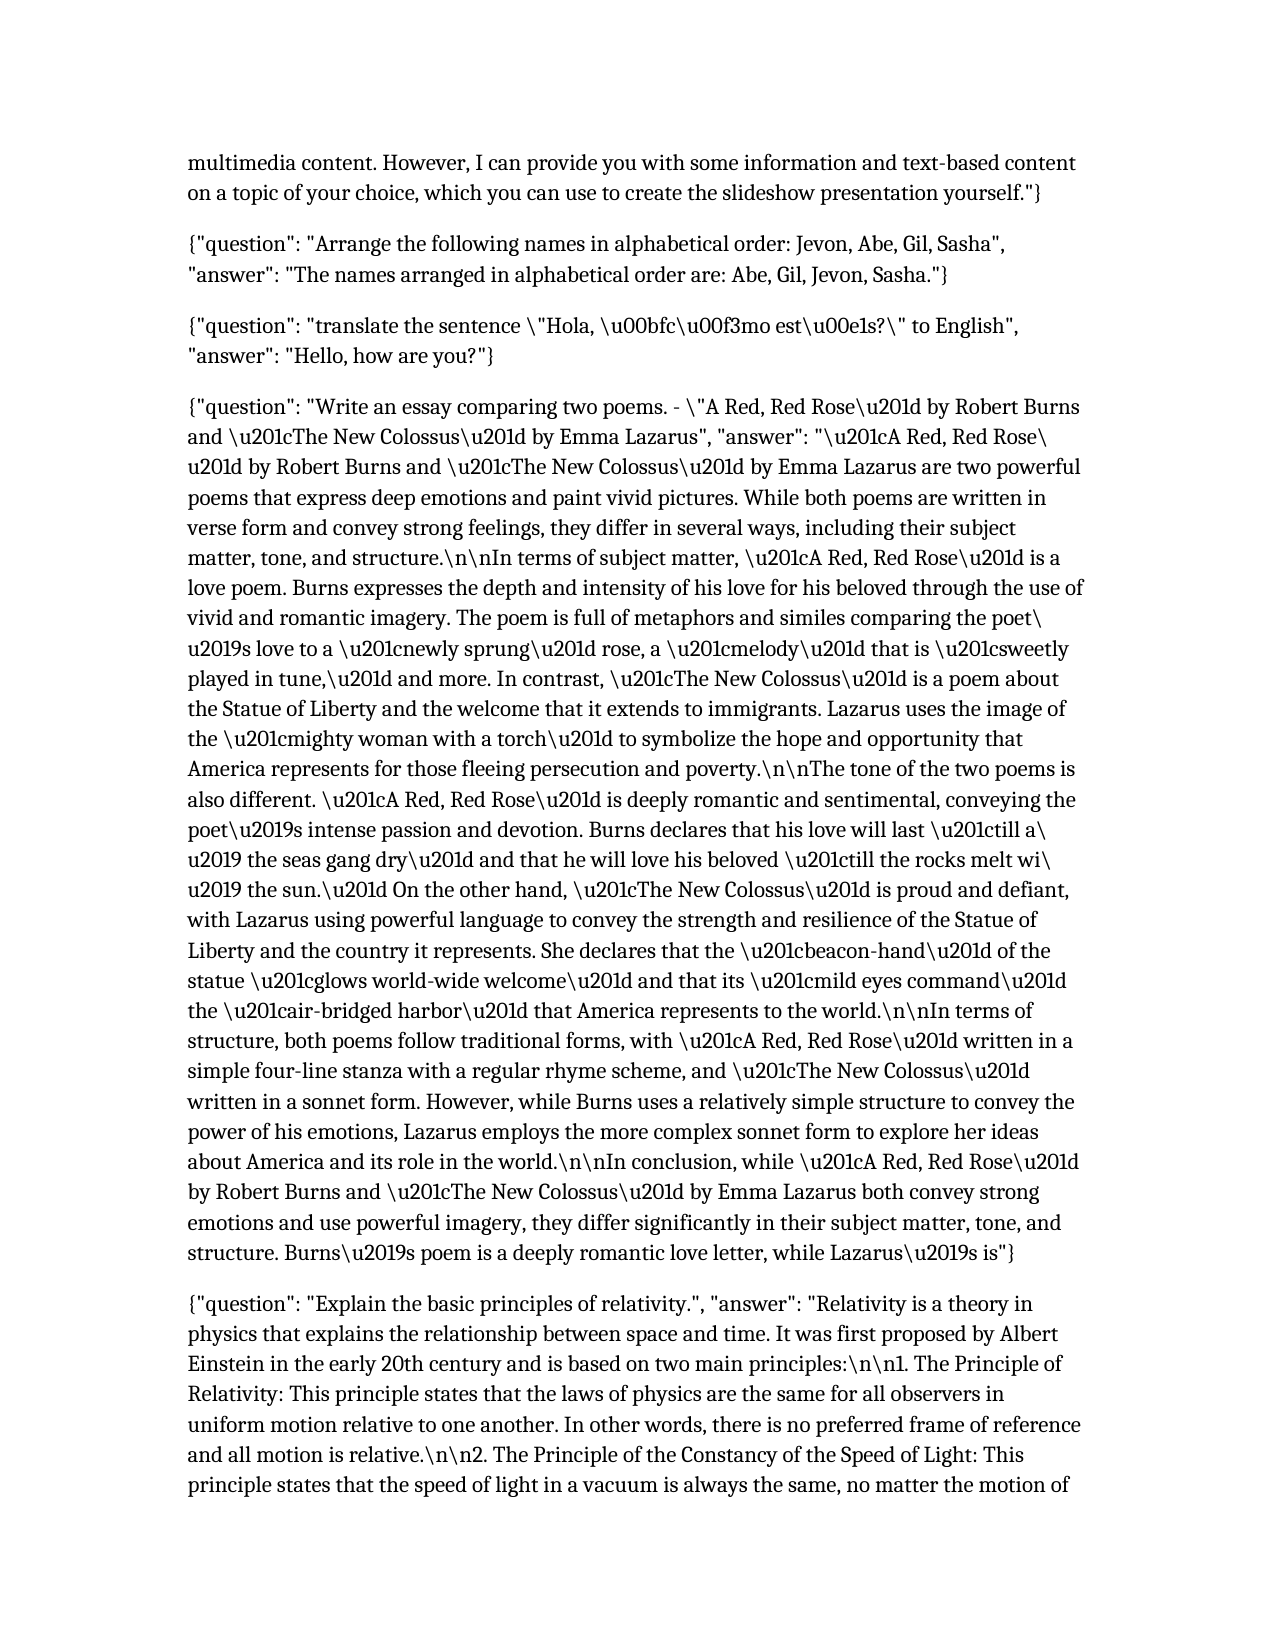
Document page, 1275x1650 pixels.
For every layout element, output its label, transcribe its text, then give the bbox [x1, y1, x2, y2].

text {"question": "translate the sentence \"Hola, \u00bfc\u00f3mo est\u00e1s?\" to English", "answer": "Hello, how are you?"} [187, 312, 1087, 369]
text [187, 1291, 1087, 1498]
text {"question": "Write an essay comparing two poems. - \"A Red, Red Rose\u201d by Robert Burns and \u201cThe New Colossus\u201d by Emma Lazarus", "answer": "\u201cA Red, Red Rose\u201d by Robert Burns and \u201cThe New Colossus\u201d by Emma Lazarus are two powerful poems that express deep emotions and paint vivid pictures. While both poems are written in verse form and convey strong feelings, they differ in several ways, including their subject matter, tone, and structure.\n\nIn terms of subject matter, \u201cA Red, Red Rose\u201d is a love poem. Burns expresses the depth and intensity of his love for his beloved through the use of vivid and romantic imagery. The poem is full of metaphors and similes comparing the poet\u2019s love to a \u201cnewly sprung\u201d rose, a \u201cmelody\u201d that is \u201csweetly played in tune,\u201d and more. In contrast, \u201cThe New Colossus\u201d is a poem about the Statue of Liberty and the welcome that it extends to immigrants. Lazarus uses the image of the \u201cmighty woman with a torch\u201d to symbolize the hope and opportunity that America represents for those fleeing persecution and poverty.\n\nThe tone of the two poems is also different. \u201cA Red, Red Rose\u201d is deeply romantic and sentimental, conveying the poet\u2019s intense passion and devotion. Burns declares that his love will last \u201ctill a\u2019 the seas gang dry\u201d and that he will love his beloved \u201ctill the rocks melt wi\u2019 the sun.\u201d On the other hand, \u201cThe New Colossus\u201d is proud and defiant, with Lazarus using powerful language to convey the strength and resilience of the Statue of Liberty and the country it represents. She declares that the \u201cbeacon-hand\u201d of the statue \u201cglows world-wide welcome\u201d and that its \u201cmild eyes command\u201d the \u201cair-bridged harbor\u201d that America represents to the world.\n\nIn terms of structure, both poems follow traditional forms, with \u201cA Red, Red Rose\u201d written in a simple four-line stanza with a regular rhyme scheme, and \u201cThe New Colossus\u201d written in a sonnet form. However, while Burns uses a relatively simple structure to convey the power of his emotions, Lazarus employs the more complex sonnet form to explore her ideas about America and its role in the world.\n\nIn conclusion, while \u201cA Red, Red Rose\u201d by Robert Burns and \u201cThe New Colossus\u201d by Emma Lazarus both convey strong emotions and use powerful imagery, they differ significantly in their subject matter, tone, and structure. Burns\u2019s poem is a deeply romantic love letter, while Lazarus\u2019s is"} [187, 394, 1087, 1266]
text {"question": "Arrange the following names in alphabetical order: Jevon, Abe, Gil, Sasha", "answer": "The names arranged in alphabetical order are: Abe, Gil, Jevon, Sasha."} [187, 231, 1087, 288]
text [187, 150, 1087, 207]
